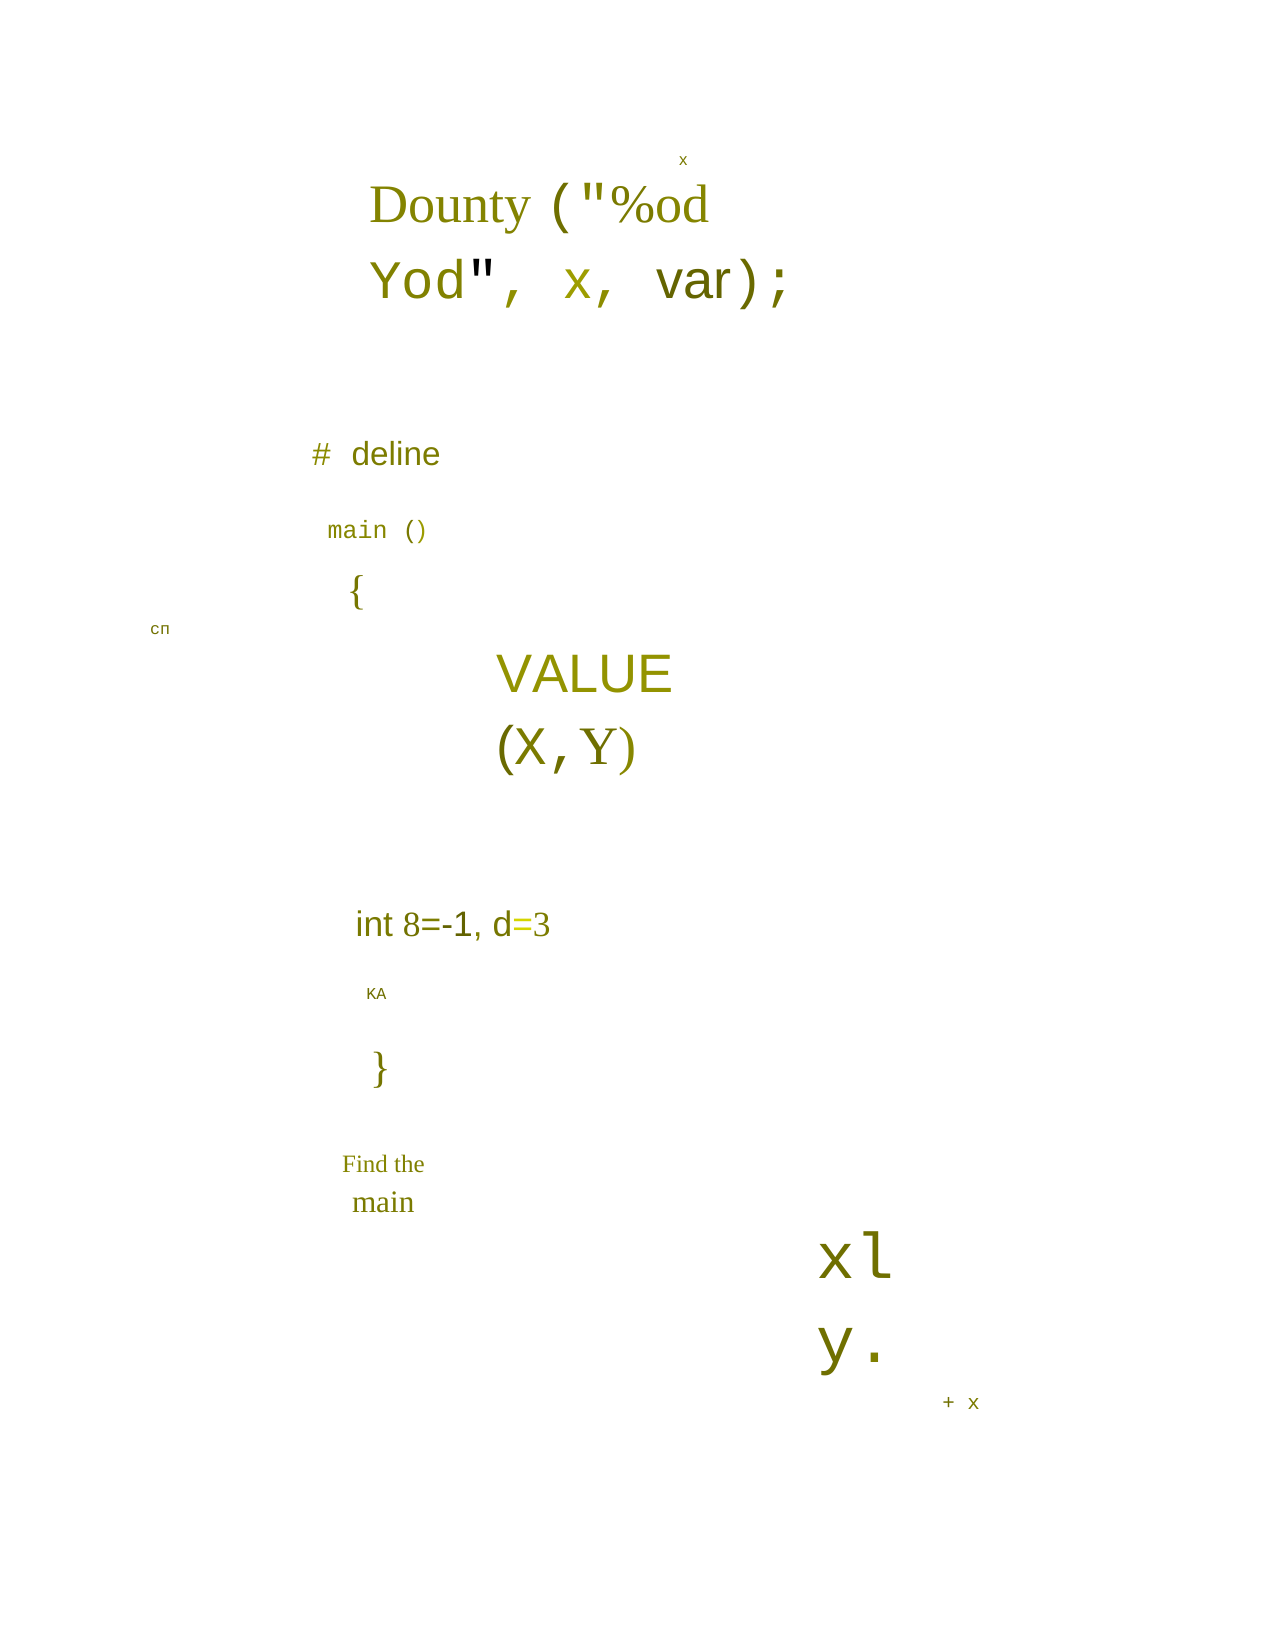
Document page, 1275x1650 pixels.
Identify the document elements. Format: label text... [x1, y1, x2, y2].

text VALUE (X,Y) [496, 642, 757, 781]
text # deline [311, 433, 441, 475]
text сп [150, 620, 1125, 639]
text xly. [816, 1224, 934, 1381]
text + x [942, 1392, 1014, 1416]
text main () [327, 514, 462, 546]
text { [346, 565, 387, 613]
text Find the main [313, 1149, 453, 1219]
text Dounty ("%od Yod", x, var); [369, 172, 838, 315]
text х [679, 150, 702, 169]
text KA [366, 986, 409, 1005]
text int 8=-1, d=3 [355, 903, 621, 944]
text } [369, 1041, 387, 1126]
